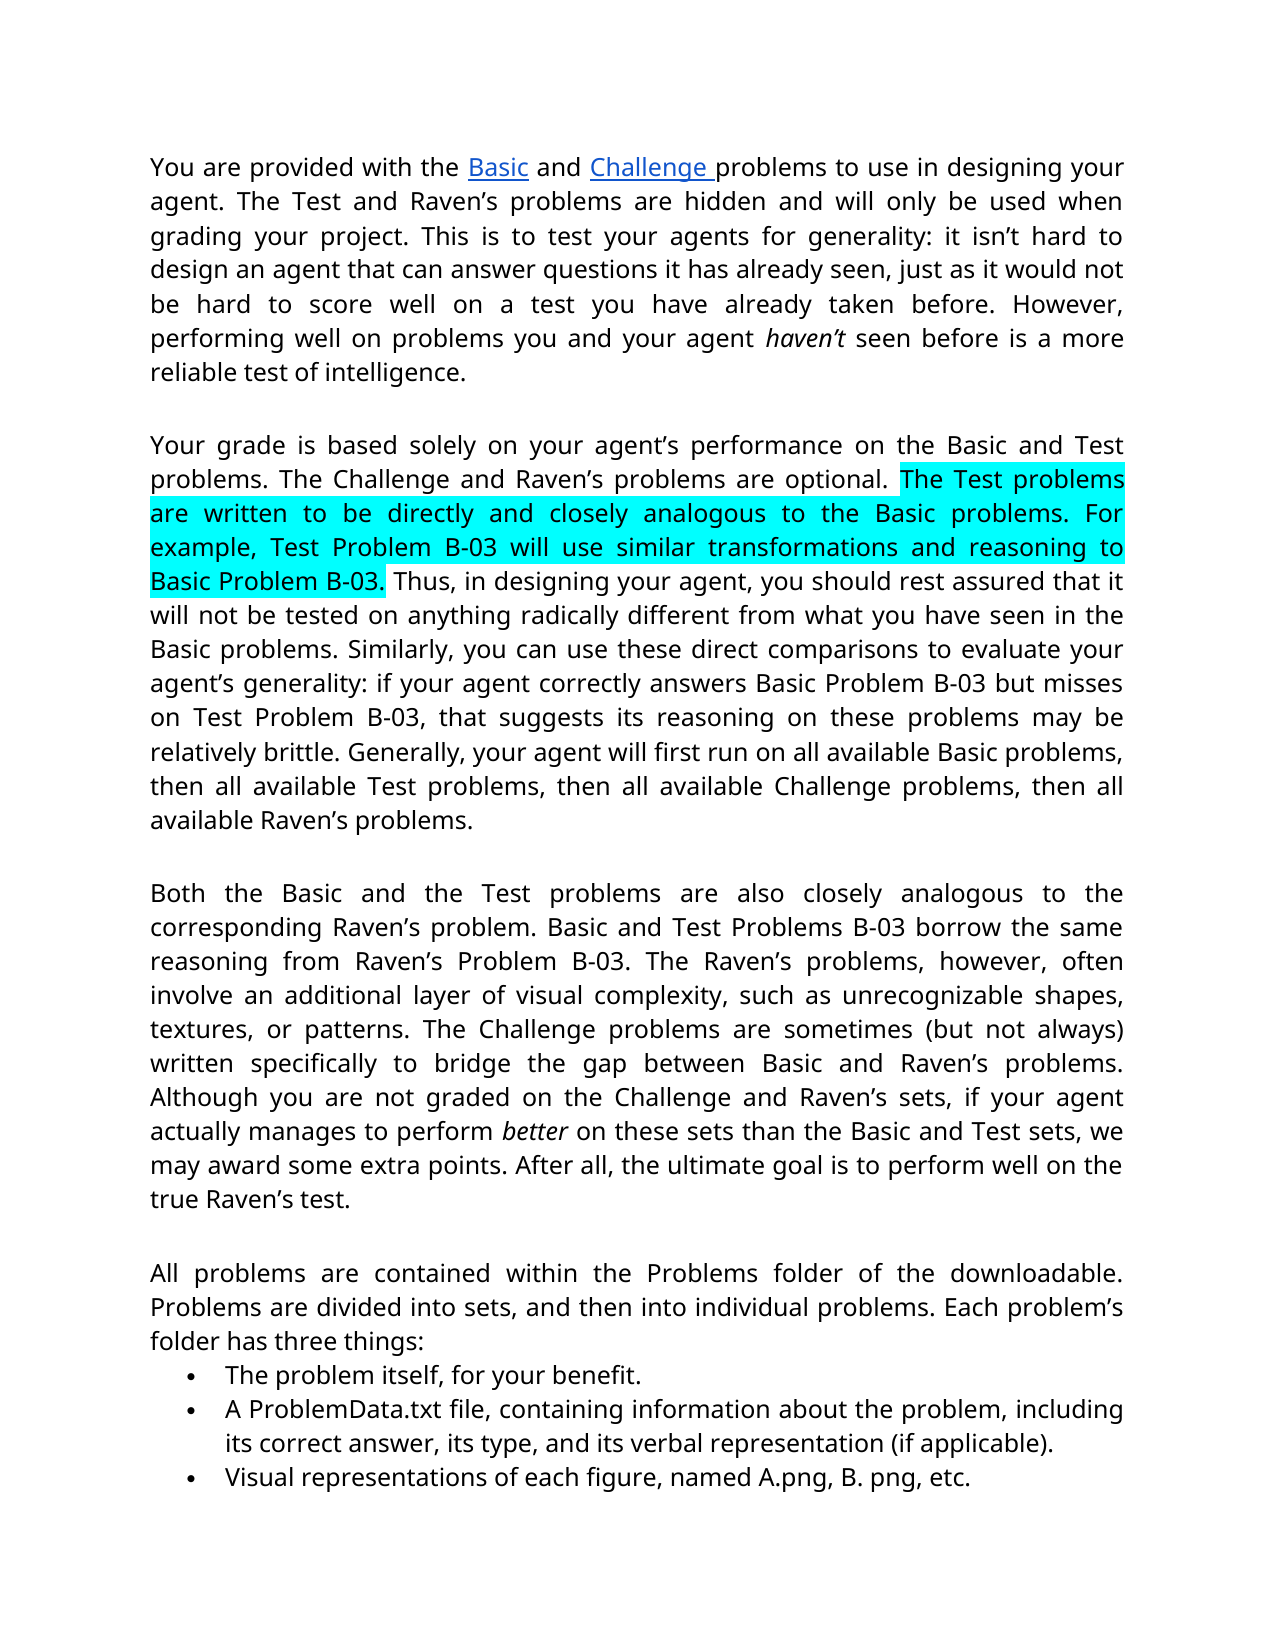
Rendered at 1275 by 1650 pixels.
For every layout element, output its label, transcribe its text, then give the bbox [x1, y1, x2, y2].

text All problems are contained within the Problems folder of the downloadable. Problems are divided into sets, and then into individual problems. Each problem’s folder has three things: [150, 1255, 1125, 1357]
text Both the Basic and the Test problems are also closely analogous to the corresponding Raven’s problem. Basic and Test Problems B-03 borrow the same reasoning from Raven’s Problem B-03. The Raven’s problems, however, often involve an additional layer of visual complexity, such as unrecognizable shapes, textures, or patterns. The Challenge problems are sometimes (but not always) written specifically to bridge the gap between Basic and Raven’s problems. Although you are not graded on the Challenge and Raven’s sets, if your agent actually manages to perform better on these sets than the Basic and Test sets, we may award some extra points. After all, the ultimate goal is to perform well on the true Raven’s test. [150, 876, 1125, 1216]
list Visual representations of each figure, named A.png, B. png, etc. [187, 1460, 1125, 1494]
text Your grade is based solely on your agent’s performance on the Basic and Test problems. The Challenge and Raven’s problems are optional. The Test problems are written to be directly and closely analogous to the Basic problems. For example, Test Problem B-03 will use similar transformations and reasoning to Basic Problem B-03. Thus, in designing your agent, you should rest assured that it will not be tested on anything radically different from what you have seen in the Basic problems. Similarly, you can use these direct comparisons to evaluate your agent’s generality: if your agent correctly answers Basic Problem B-03 but misses on Test Problem B-03, that suggests its reasoning on these problems may be relatively brittle. Generally, your agent will first run on all available Basic problems, then all available Test problems, then all available Challenge problems, then all available Raven’s problems. [150, 564, 1125, 836]
text You are provided with the Basic and Challenge problems to use in designing your agent. The Test and Raven’s problems are hidden and will only be used when grading your project. This is to test your agents for generality: it isn’t hard to design an agent that can answer questions it has already seen, just as it would not be hard to score well on a test you have already taken before. However, performing well on problems you and your agent haven’t seen before is a more reliable test of intelligence. [150, 150, 1125, 388]
text Your grade is based solely on your agent’s performance on the Basic and Test problems. The Challenge and Raven’s problems are optional. The Test problems are written to be directly and closely analogous to the Basic problems. For example, Test Problem B-03 will use similar transformations and reasoning to Basic Problem B-03. Thus, in designing your agent, you should rest assured that it will not be tested on anything radically different from what you have seen in the Basic problems. Similarly, you can use these direct comparisons to evaluate your agent’s generality: if your agent correctly answers Basic Problem B-03 but misses on Test Problem B-03, that suggests its reasoning on these problems may be relatively brittle. Generally, your agent will first run on all available Basic problems, then all available Test problems, then all available Challenge problems, then all available Raven’s problems. [150, 428, 1125, 496]
list The problem itself, for your benefit. [187, 1357, 1125, 1392]
list A ProblemData.txt file, containing information about the problem, including its correct answer, its type, and its verbal representation (if applicable). [187, 1392, 1125, 1460]
